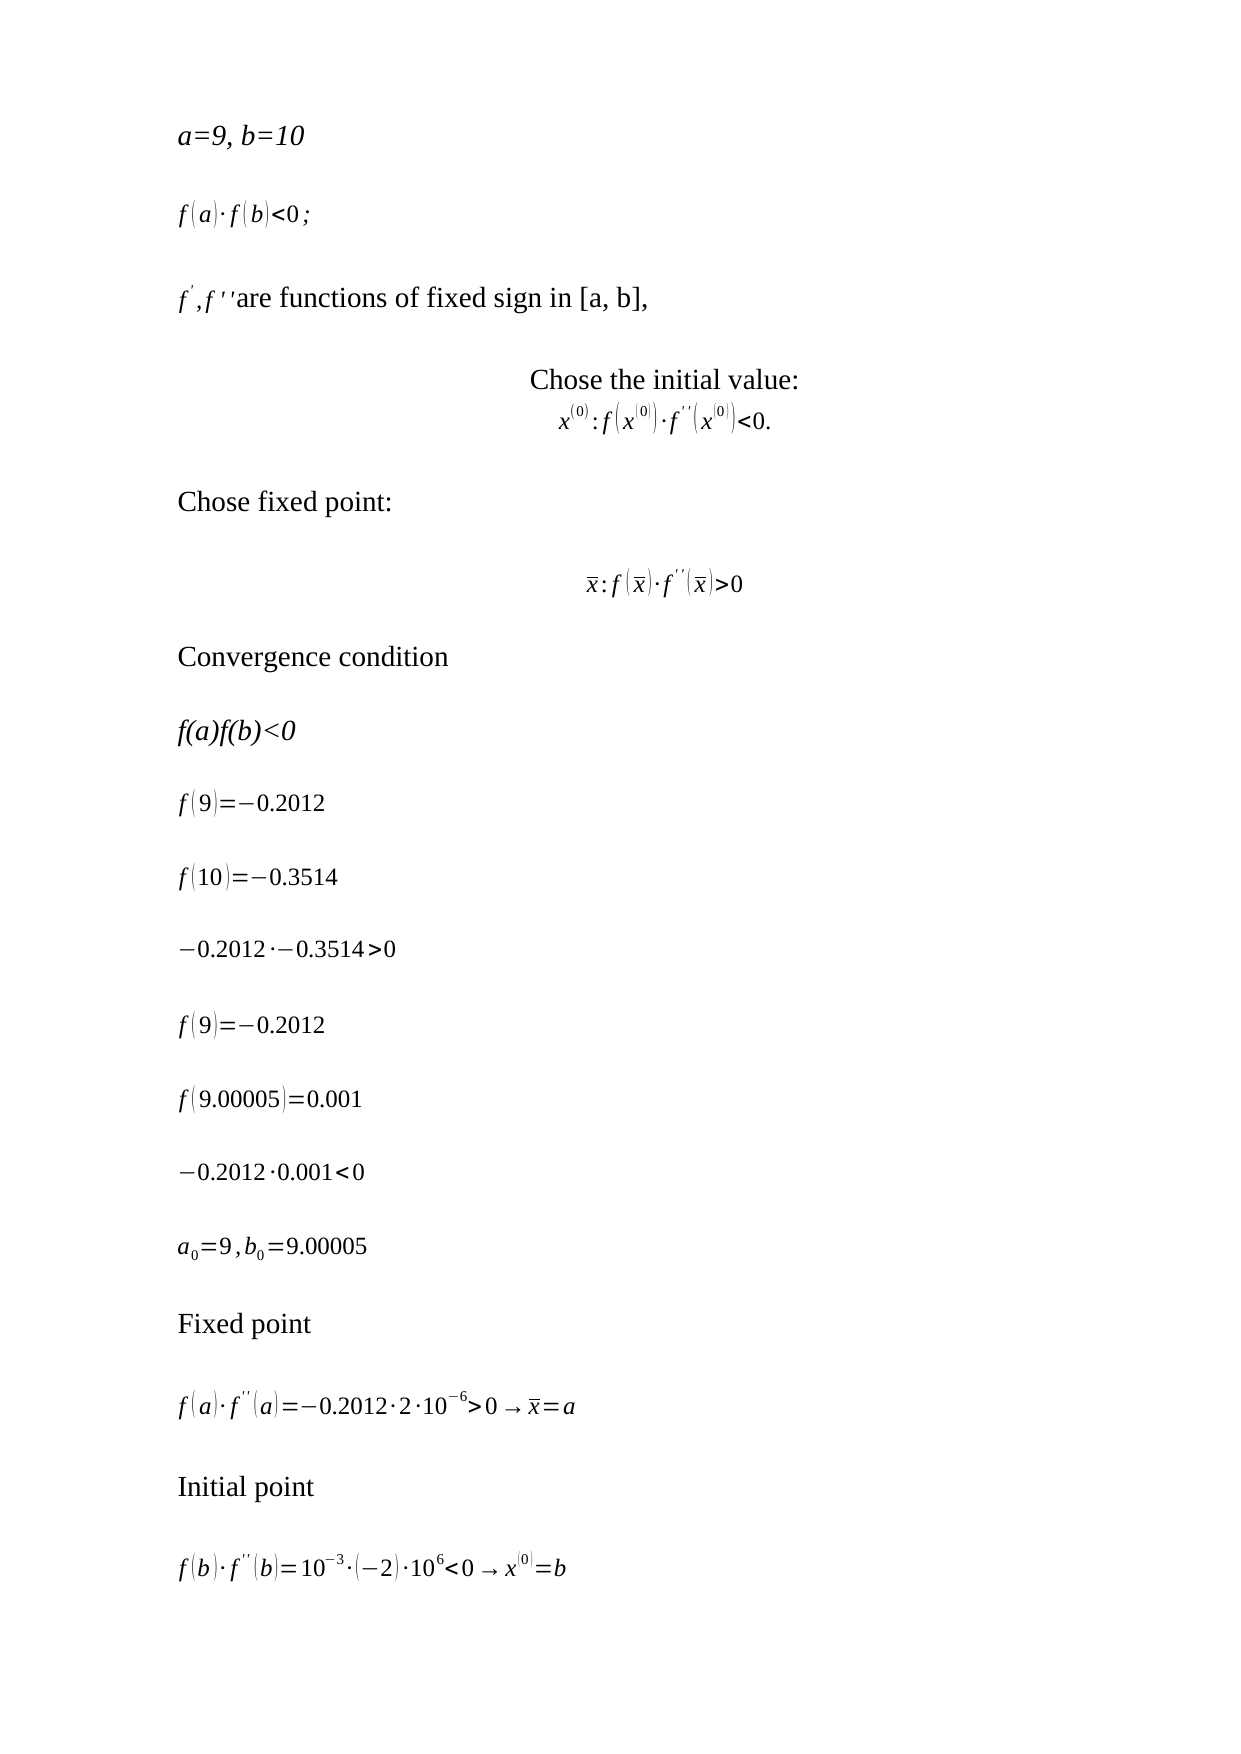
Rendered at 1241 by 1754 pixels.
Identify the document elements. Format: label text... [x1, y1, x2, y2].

text f(a)f(b)<0 [177, 713, 1152, 747]
text Chose fixed point: [177, 477, 1152, 517]
text Convergence condition [177, 639, 1152, 673]
text a=9, b=10 [177, 118, 1152, 152]
text are functions of fixed sign in [a, b], [177, 273, 1152, 314]
text Initial point [177, 1462, 1152, 1503]
text Chose the initial value: [177, 355, 1152, 436]
text Fixed point [177, 1307, 1152, 1340]
